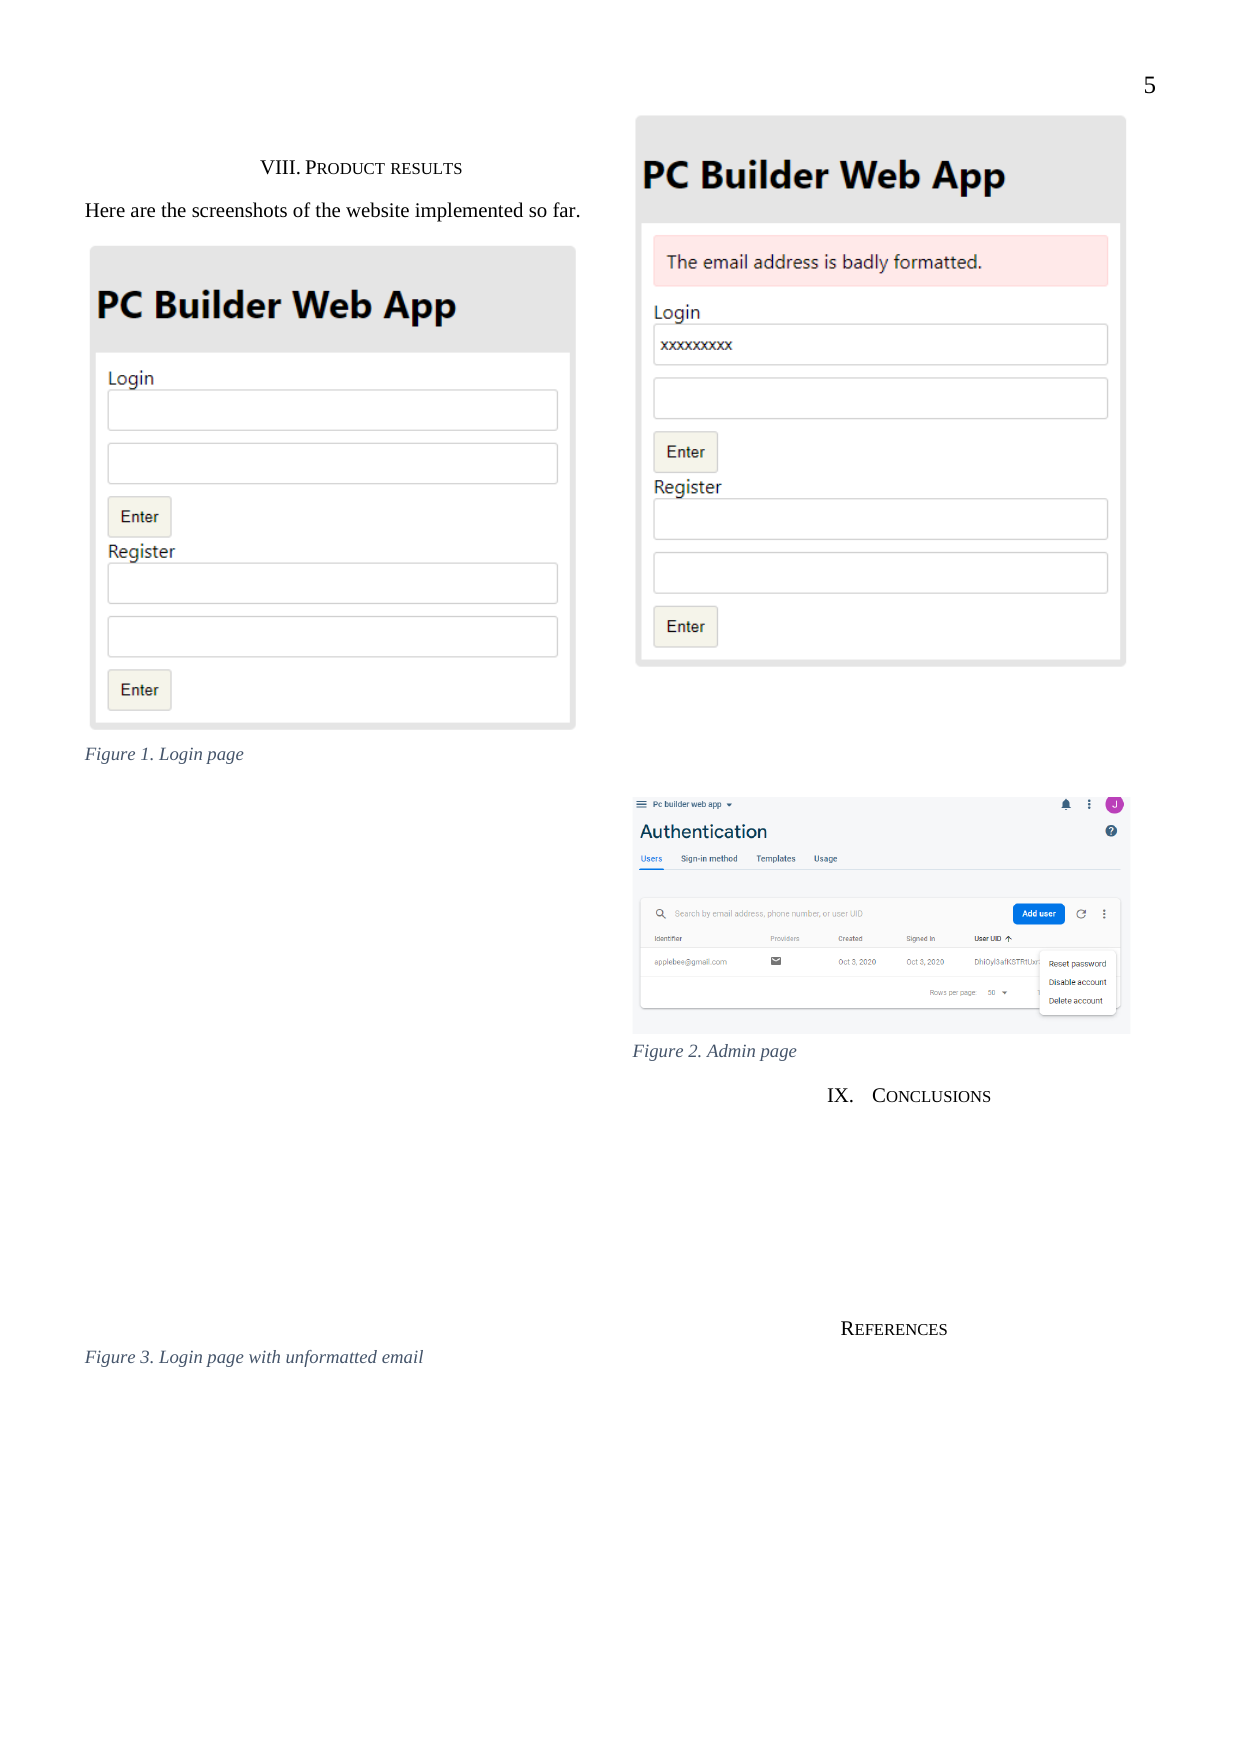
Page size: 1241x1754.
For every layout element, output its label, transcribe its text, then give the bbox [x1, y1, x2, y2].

picture [632, 797, 1131, 1034]
picture [632, 112, 1131, 674]
text Figure 2. Admin page [632, 1040, 1156, 1062]
list Conclusions [662, 1083, 1156, 1107]
text Figure 1. Login page [84, 743, 608, 764]
list Product results [114, 155, 608, 179]
text References [632, 1315, 1156, 1339]
picture [84, 240, 583, 737]
text Here are the screenshots of the website implemented so far. [84, 198, 608, 222]
